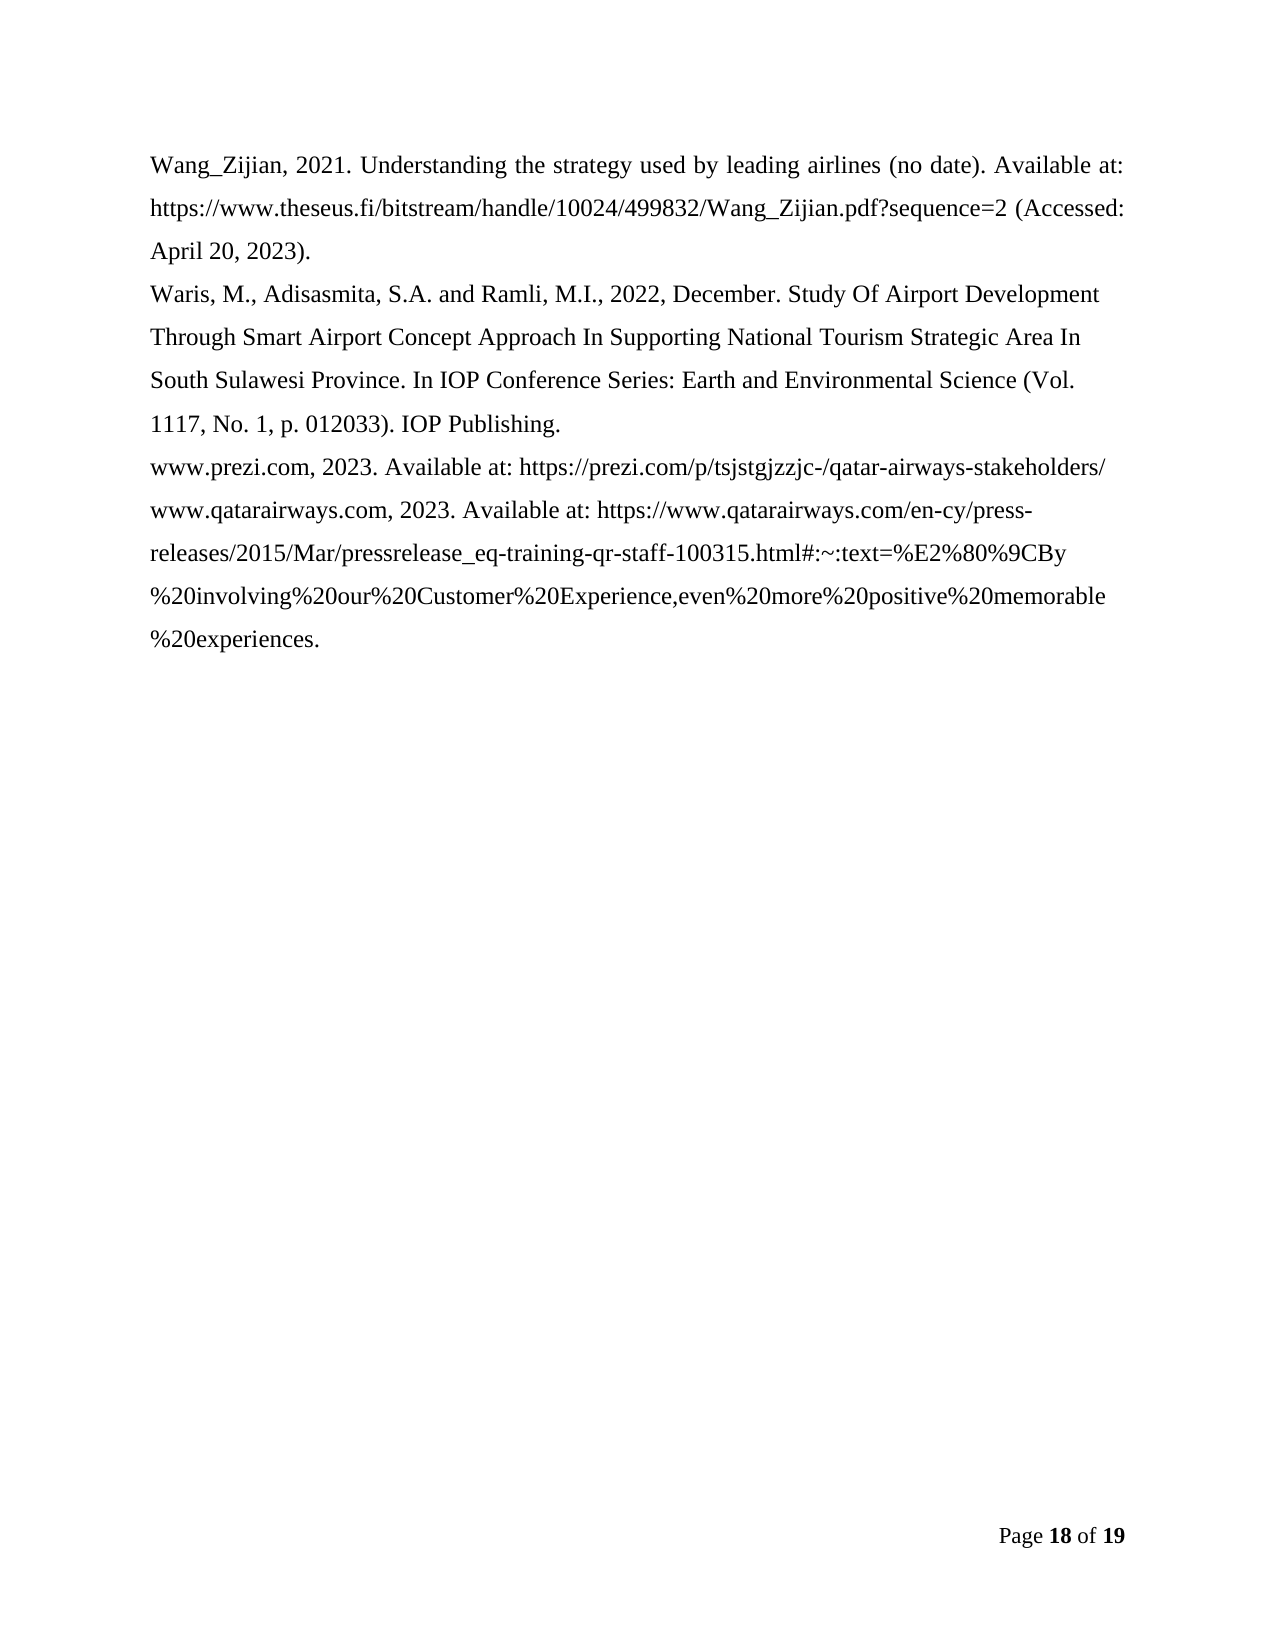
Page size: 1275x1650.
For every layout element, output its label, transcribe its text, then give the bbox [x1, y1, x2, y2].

text www.qatarairways.com, 2023. Available at: https://www.qatarairways.com/en-cy/press-releases/2015/Mar/pressrelease_eq-training-qr-staff-100315.html#:~:text=%E2%80%9CBy%20involving%20our%20Customer%20Experience,even%20more%20positive%20memorable%20experiences. [150, 495, 1125, 653]
text www.prezi.com, 2023. Available at: https://prezi.com/p/tsjstgjzzjc-/qatar-airways-stakeholders/ [150, 452, 1125, 481]
text Wang_Zijian, 2021. Understanding the strategy used by leading airlines (no date). Available at: https://www.theseus.fi/bitstream/handle/10024/499832/Wang_Zijian.pdf?sequence=2 (Accessed: April 20, 2023). [150, 150, 1125, 265]
text Waris, M., Adisasmita, S.A. and Ramli, M.I., 2022, December. Study Of Airport Development Through Smart Airport Concept Approach In Supporting National Tourism Strategic Area In South Sulawesi Province. In IOP Conference Series: Earth and Environmental Science (Vol. 1117, No. 1, p. 012033). IOP Publishing. [150, 279, 1125, 437]
